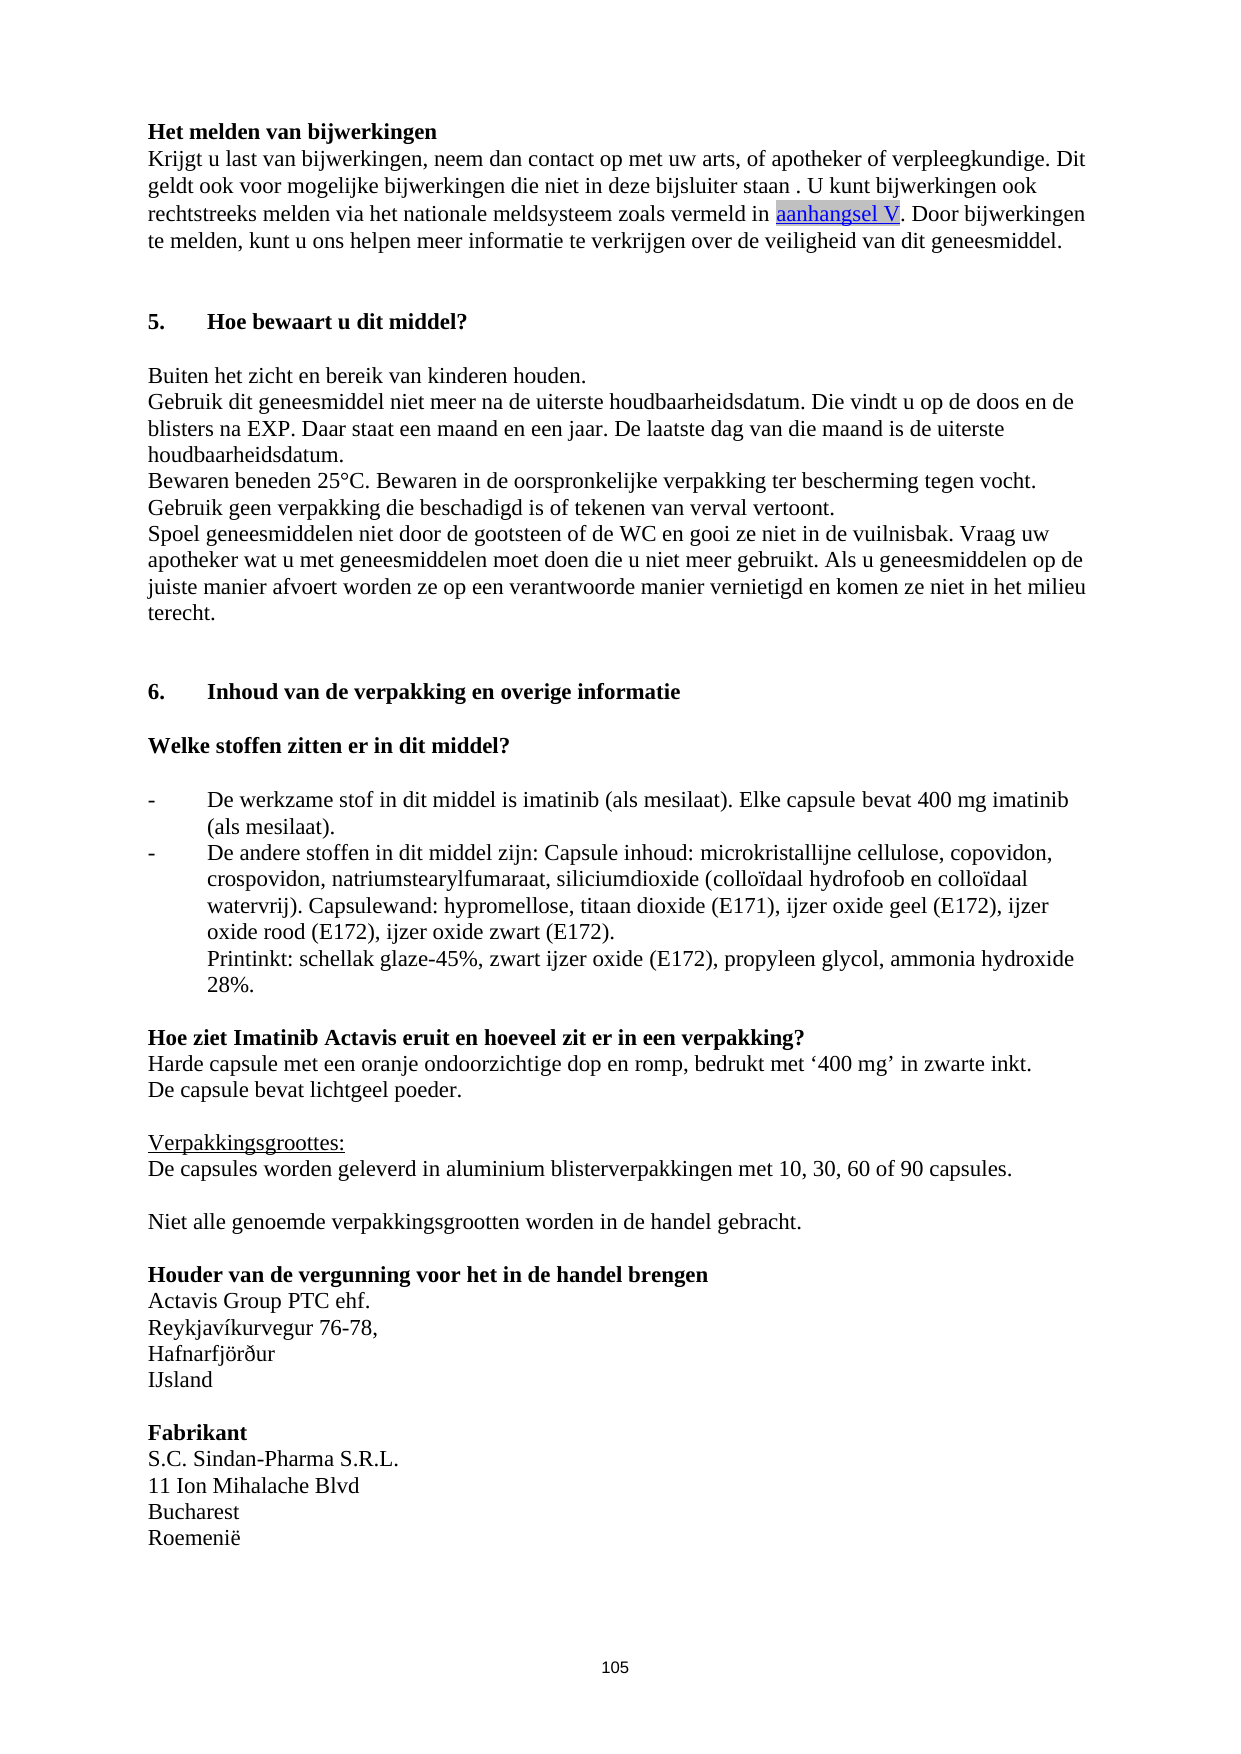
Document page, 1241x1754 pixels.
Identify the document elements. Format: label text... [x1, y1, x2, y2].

text IJsland [148, 1366, 1092, 1393]
text Hafnarfjörður [148, 1340, 1092, 1366]
text Buiten het zicht en bereik van kinderen houden. [148, 362, 1092, 388]
text - De andere stoffen in dit middel zijn: Capsule inhoud: microkristallijne cellulose, copovidon, crospovidon, natriumstearylfumaraat, siliciumdioxide (colloïdaal hydrofoob en colloïdaal watervrij). Capsulewand: hypromellose, titaan dioxide (E171), ijzer oxide geel (E172), ijzer oxide rood (E172), ijzer oxide zwart (E172). [148, 839, 1092, 944]
text De capsule bevat lichtgeel poeder. [148, 1076, 1092, 1103]
text Het melden van bijwerkingen [148, 118, 1092, 145]
text Printinkt: schellak glaze-45%, zwart ijzer oxide (E172), propyleen glycol, ammonia hydroxide 28%. [148, 944, 1092, 997]
text Houder van de vergunning voor het in de handel brengen [148, 1261, 1092, 1287]
text Niet alle genoemde verpakkingsgrootten worden in de handel gebracht. [148, 1208, 1092, 1234]
text Harde capsule met een oranje ondoorzichtige dop en romp, bedrukt met ‘400 mg’ in zwarte inkt. [148, 1050, 1092, 1076]
text Gebruik dit geneesmiddel niet meer na de uiterste houdbaarheidsdatum. Die vindt u op de doos en de blisters na EXP. Daar staat een maand en een jaar. De laatste dag van die maand is de uiterste houdbaarheidsdatum. [148, 388, 1092, 467]
text Spoel geneesmiddelen niet door de gootsteen of de WC en gooi ze niet in de vuilnisbak. Vraag uw apotheker wat u met geneesmiddelen moet doen die u niet meer gebruikt. Als u geneesmiddelen op de juiste manier afvoert worden ze op een verantwoorde manier vernietigd en komen ze niet in het milieu terecht. [148, 520, 1092, 625]
text 5. Hoe bewaart u dit middel? [148, 308, 1092, 335]
text 6. Inhoud van de verpakking en overige informatie [148, 678, 1092, 705]
text Reykjavíkurvegur 76-78, [148, 1313, 1092, 1340]
text Verpakkingsgroottes: [148, 1129, 1092, 1155]
text Bucharest [148, 1498, 1092, 1524]
text S.C. Sindan-Pharma S.R.L. [148, 1445, 1092, 1472]
text Roemenië [148, 1524, 1092, 1551]
text Krijgt u last van bijwerkingen, neem dan contact op met uw arts, of apotheker of verpleegkundige. Dit geldt ook voor mogelijke bijwerkingen die niet in deze bijsluiter staan . U kunt bijwerkingen ook rechtstreeks melden via het nationale meldsysteem zoals vermeld in aanhangsel V. Door bijwerkingen te melden, kunt u ons helpen meer informatie te verkrijgen over de veiligheid van dit geneesmiddel. [148, 145, 1092, 253]
text Gebruik geen verpakking die beschadigd is of tekenen van verval vertoont. [148, 494, 1092, 520]
text - De werkzame stof in dit middel is imatinib (als mesilaat). Elke capsule bevat 400 mg imatinib (als mesilaat). [148, 786, 1092, 839]
text 11 Ion Mihalache Blvd [148, 1472, 1092, 1498]
text Welke stoffen zitten er in dit middel? [148, 732, 1092, 759]
text De capsules worden geleverd in aluminium blisterverpakkingen met 10, 30, 60 of 90 capsules. [148, 1155, 1092, 1182]
text Actavis Group PTC ehf. [148, 1287, 1092, 1313]
text Hoe ziet Imatinib Actavis eruit en hoeveel zit er in een verpakking? [148, 1024, 1092, 1050]
text Bewaren beneden 25°C. Bewaren in de oorspronkelijke verpakking ter bescherming tegen vocht. [148, 467, 1092, 494]
text Fabrikant [148, 1419, 1092, 1445]
